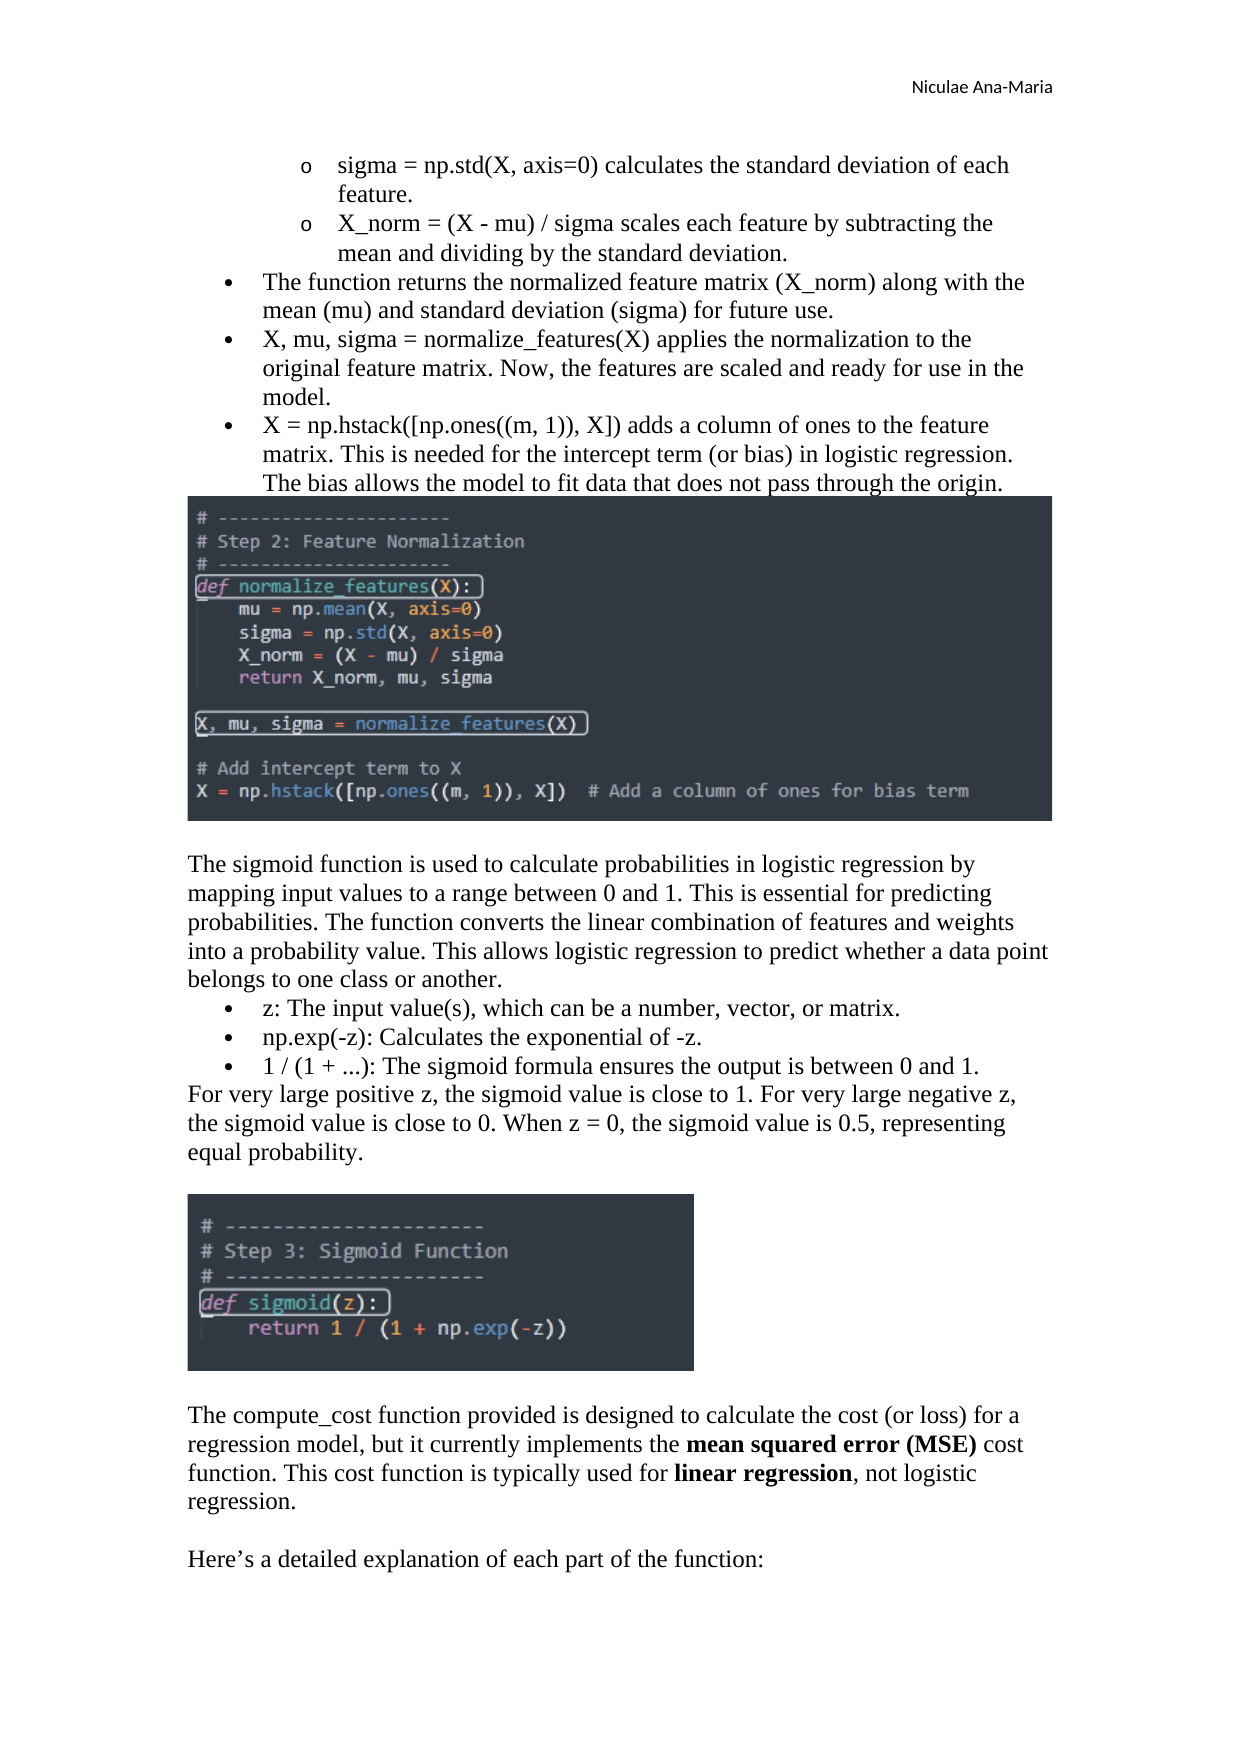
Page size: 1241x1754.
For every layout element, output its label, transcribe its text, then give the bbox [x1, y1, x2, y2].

list For very large positive z, the sigmoid value is close to 1. For very large negative z, the sigmoid value is close to 0. When z = 0, the sigmoid value is 0.5, representing equal probability. [187, 1079, 1053, 1166]
list X_norm = (X - mu) / sigma scales each feature by subtracting the mean and dividing by the standard deviation. [300, 208, 1053, 267]
list The function returns the normalized feature matrix (X_norm) along with the mean (mu) and standard deviation (sigma) for future use. [225, 267, 1053, 324]
list sigma = np.std(X, axis=0) calculates the standard deviation of each feature. [300, 150, 1053, 208]
text The compute_cost function provided is designed to calculate the cost (or loss) for a regression model, but it currently implements the mean squared error (MSE) cost function. This cost function is typically used for linear regression, not logistic regression. [187, 1400, 1053, 1515]
list X = np.hstack([np.ones((m, 1)), X]) adds a column of ones to the feature matrix. This is needed for the intercept term (or bias) in logistic regression. The bias allows the model to fit data that does not pass through the origin. [225, 410, 1053, 496]
list np.exp(-z): Calculates the exponential of -z. [225, 1022, 1053, 1051]
picture [187, 496, 1053, 821]
list 1 / (1 + ...): The sigmoid formula ensures the output is between 0 and 1. [225, 1051, 1053, 1079]
list z: The input value(s), which can be a number, vector, or matrix. [225, 993, 1053, 1022]
list X, mu, sigma = normalize_features(X) applies the normalization to the original feature matrix. Now, the features are scaled and ready for use in the model. [225, 324, 1053, 410]
picture [187, 1194, 694, 1371]
text The sigmoid function is used to calculate probabilities in logistic regression by mapping input values to a range between 0 and 1. This is essential for predicting probabilities. The function converts the linear combination of features and weights into a probability value. This allows logistic regression to predict whether a data point belongs to one class or another. [187, 849, 1053, 993]
text Here’s a detailed explanation of each part of the function: [187, 1544, 1053, 1573]
